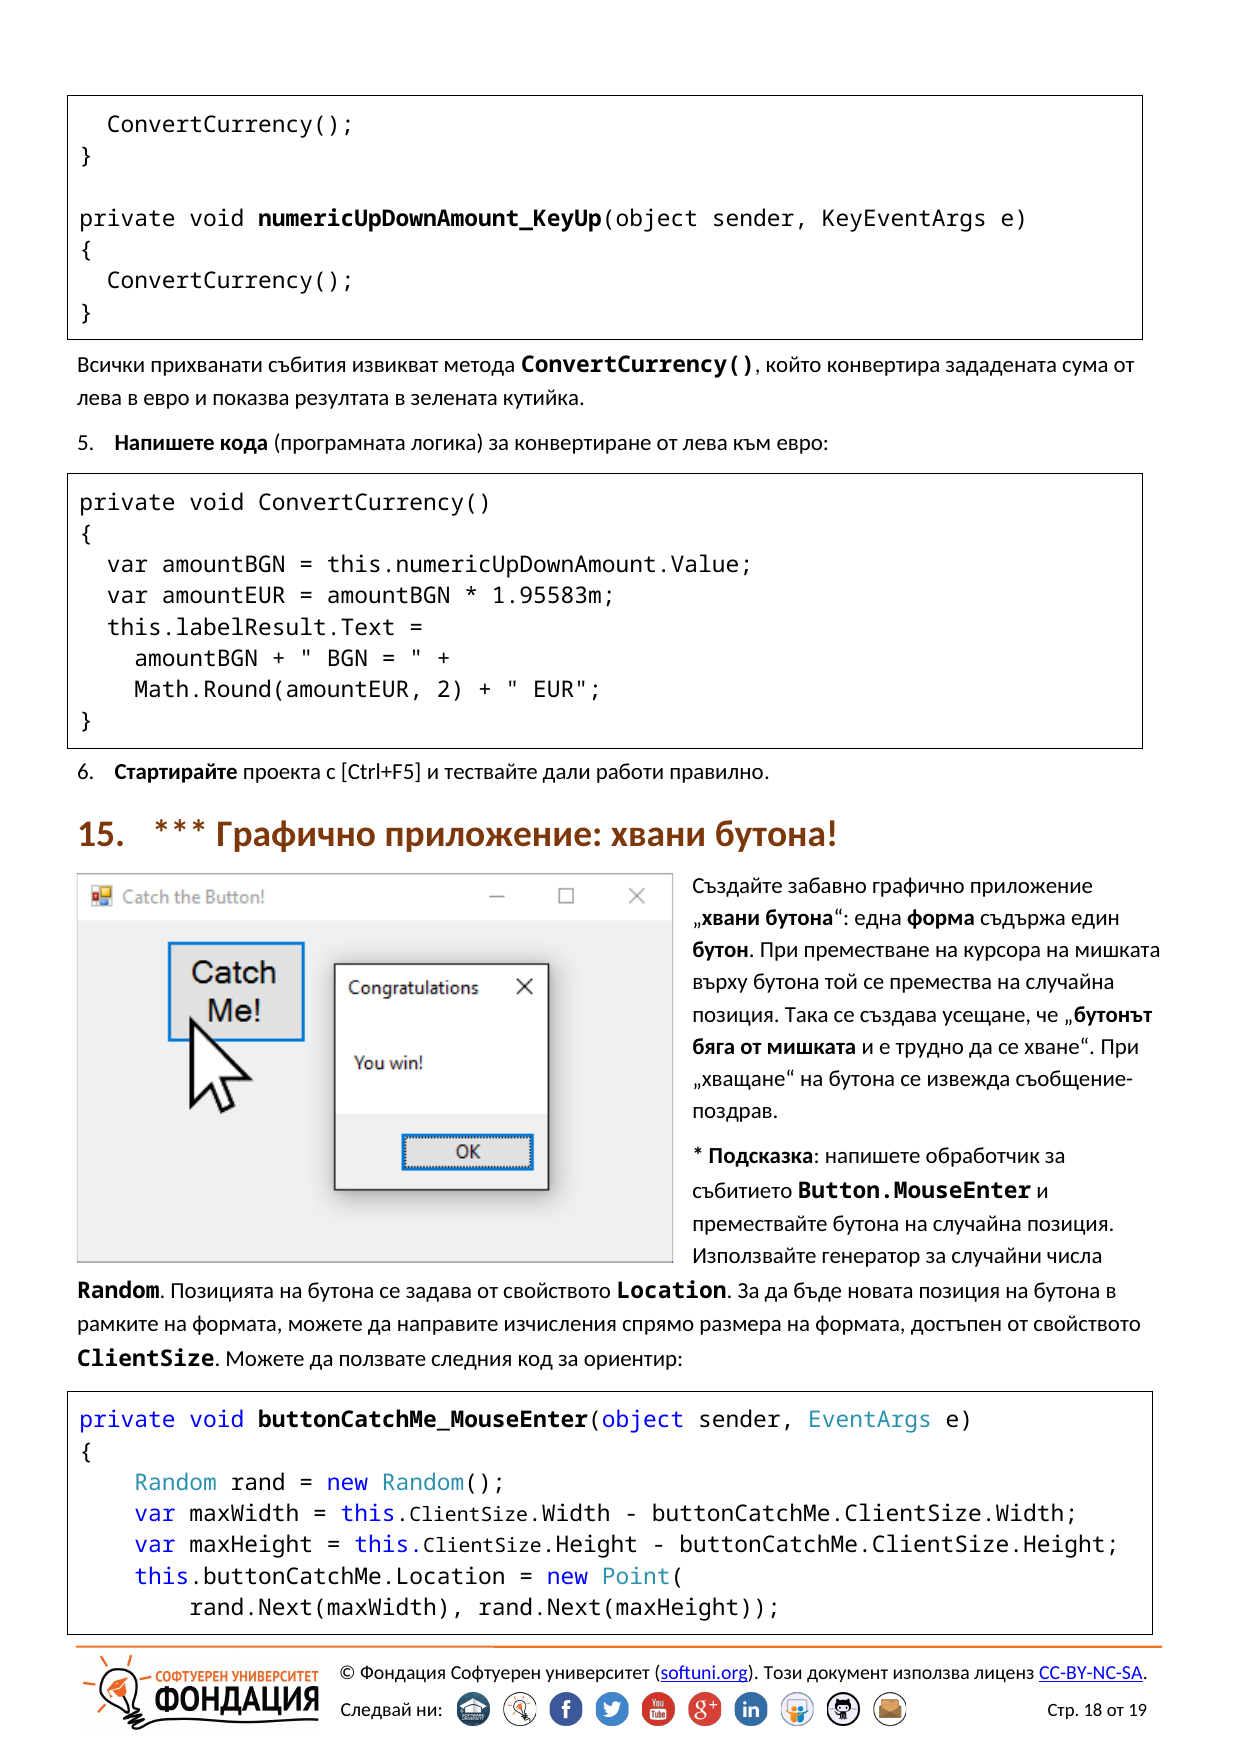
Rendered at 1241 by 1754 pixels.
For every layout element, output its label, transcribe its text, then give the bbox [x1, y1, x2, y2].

picture [549, 1692, 583, 1726]
table_header private void ConvertCurrency() { var amountBGN = this.numericUpDownAmount.Value; var amountEUR = amountBGN * 1.95583m; this.labelResult.Text = amountBGN + " BGN = " + Math.Round(amountEUR, 2) + " EUR"; } [68, 474, 1142, 747]
subtitle *** Графично приложение: хвани бутона! [77, 810, 1163, 856]
picture [457, 1692, 490, 1726]
picture [873, 1692, 907, 1726]
picture [642, 1692, 675, 1726]
list Стартирайте проектa с [Ctrl+F5] и тествайте дали работи правилно. [77, 757, 1163, 785]
picture [503, 1692, 537, 1726]
picture [780, 1692, 814, 1726]
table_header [68, 1392, 1152, 1634]
picture [827, 1692, 860, 1726]
text Създайте забавно графично приложение „хвани бутона“: една форма съдържа един бутон. При преместване на курсора на мишката върху бутона той се премества на случайна позиция. Така се създава усещане, че „бутонът бяга от мишката и е трудно да се хване“. При „хващане“ на бутона се извежда съобщение-поздрав. [77, 871, 1163, 1124]
picture [688, 1692, 722, 1726]
list Напишете кода (програмната логика) за конвертиране от лева към евро: [77, 428, 1163, 456]
picture [76, 873, 674, 1263]
text * Подсказка: напишете обработчик за събитието Button.MouseEnter и премествайте бутона на случайна позиция. Използвайте генератор за случайни числа Random. Позицията на бутона се задава от свойството Location. За да бъде новата позиция на бутона в рамките на формата, можете да направите изчисления спрямо размера на формата, достъпен от свойството ClientSize. Можете да ползвате следния код за ориентир: [77, 1141, 1163, 1373]
picture [82, 1654, 319, 1730]
picture [734, 1692, 768, 1726]
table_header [68, 96, 1142, 339]
picture [595, 1692, 629, 1726]
text Всички прихванати събития извикват метода ConvertCurrency(), който конвертира зададената сума от лева в евро и показва резултата в зелената кутийка. [77, 348, 1163, 412]
